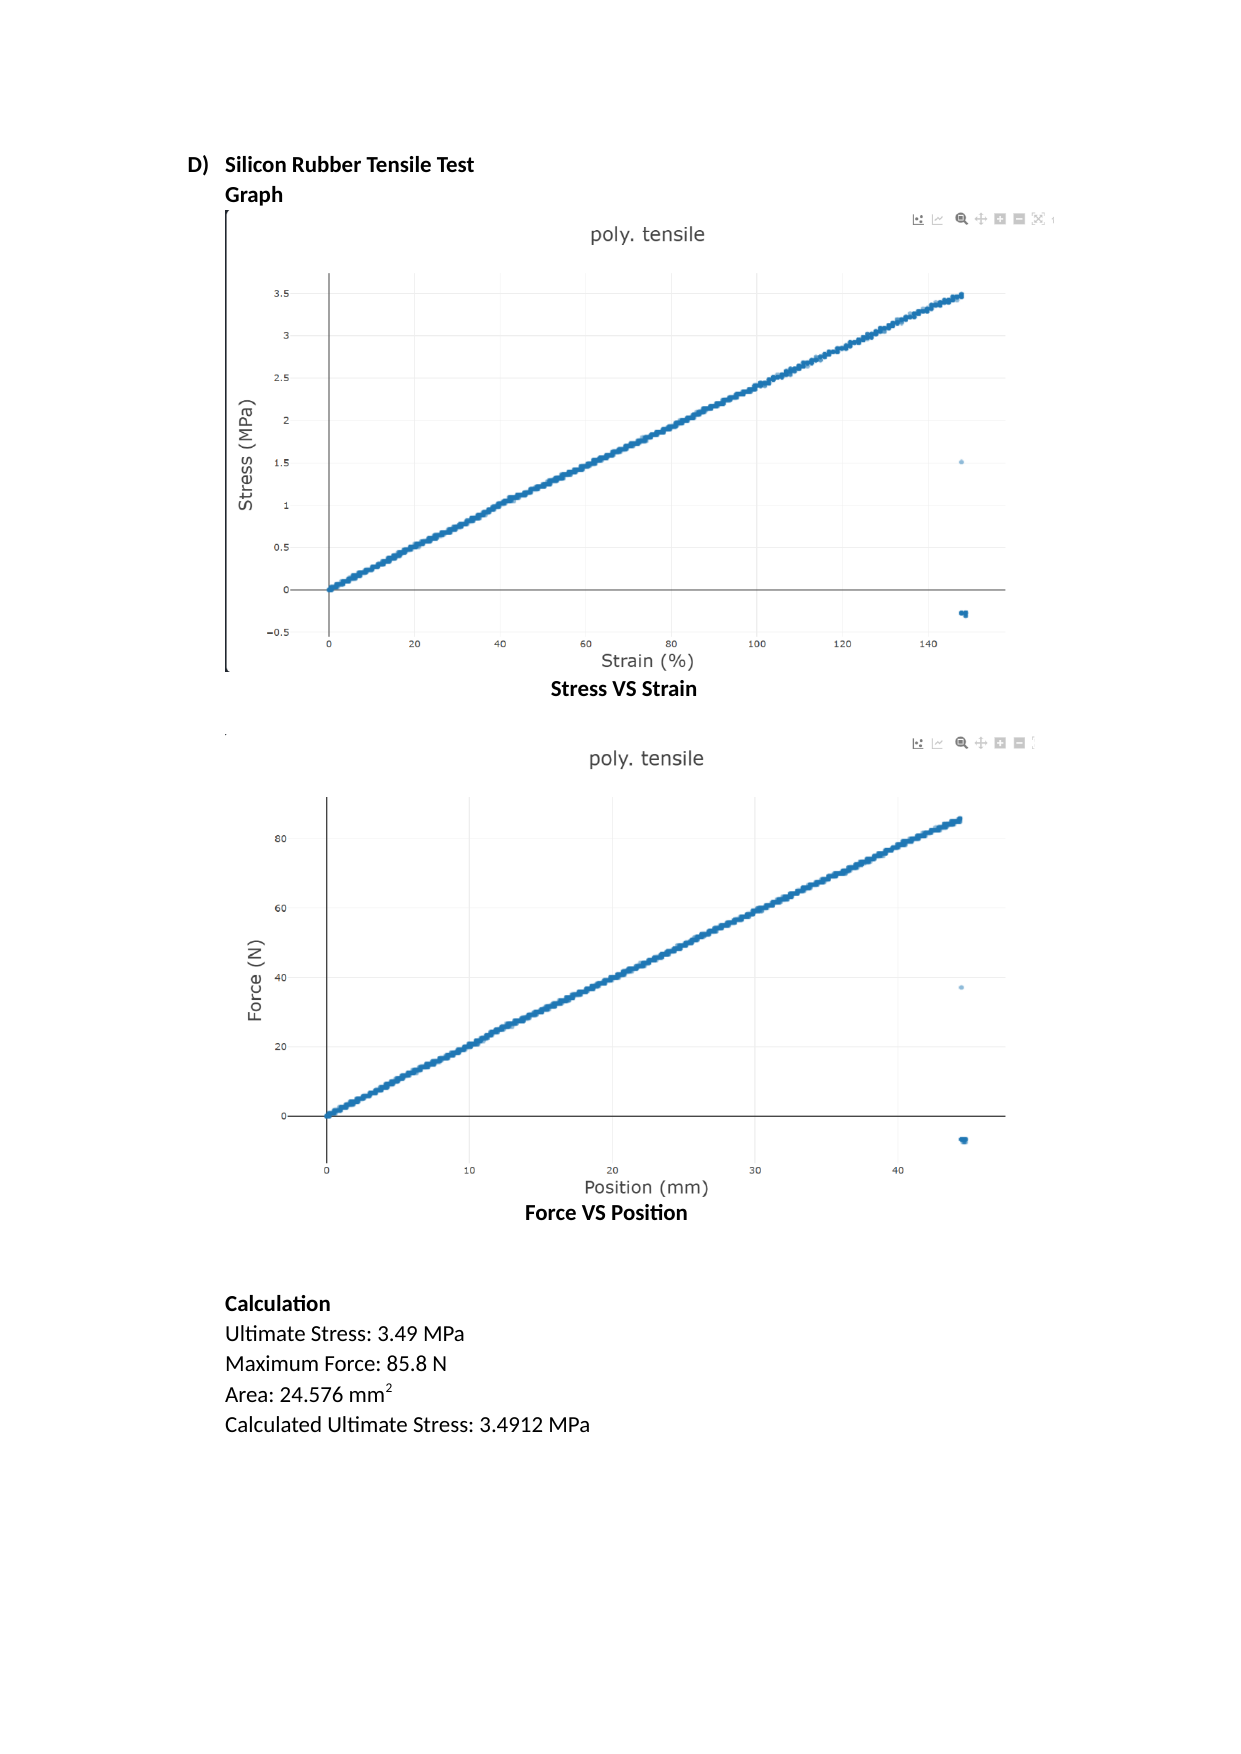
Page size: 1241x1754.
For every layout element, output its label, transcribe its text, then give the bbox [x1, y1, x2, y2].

list Silicon Rubber Tensile Test [187, 150, 1090, 178]
list Graph [225, 180, 1090, 208]
list Stress VS Strain [225, 674, 1090, 702]
list Calculated Ultimate Stress: 3.4912 MPa [225, 1410, 1090, 1438]
list Force VS Position [225, 1198, 1090, 1226]
list Area: 24.576 mm2 [225, 1380, 1090, 1408]
picture [225, 210, 1054, 672]
list Maximum Force: 85.8 N [225, 1349, 1090, 1377]
picture [225, 734, 1035, 1197]
list Calculation [225, 1289, 1090, 1317]
list Ultimate Stress: 3.49 MPa [225, 1319, 1090, 1347]
